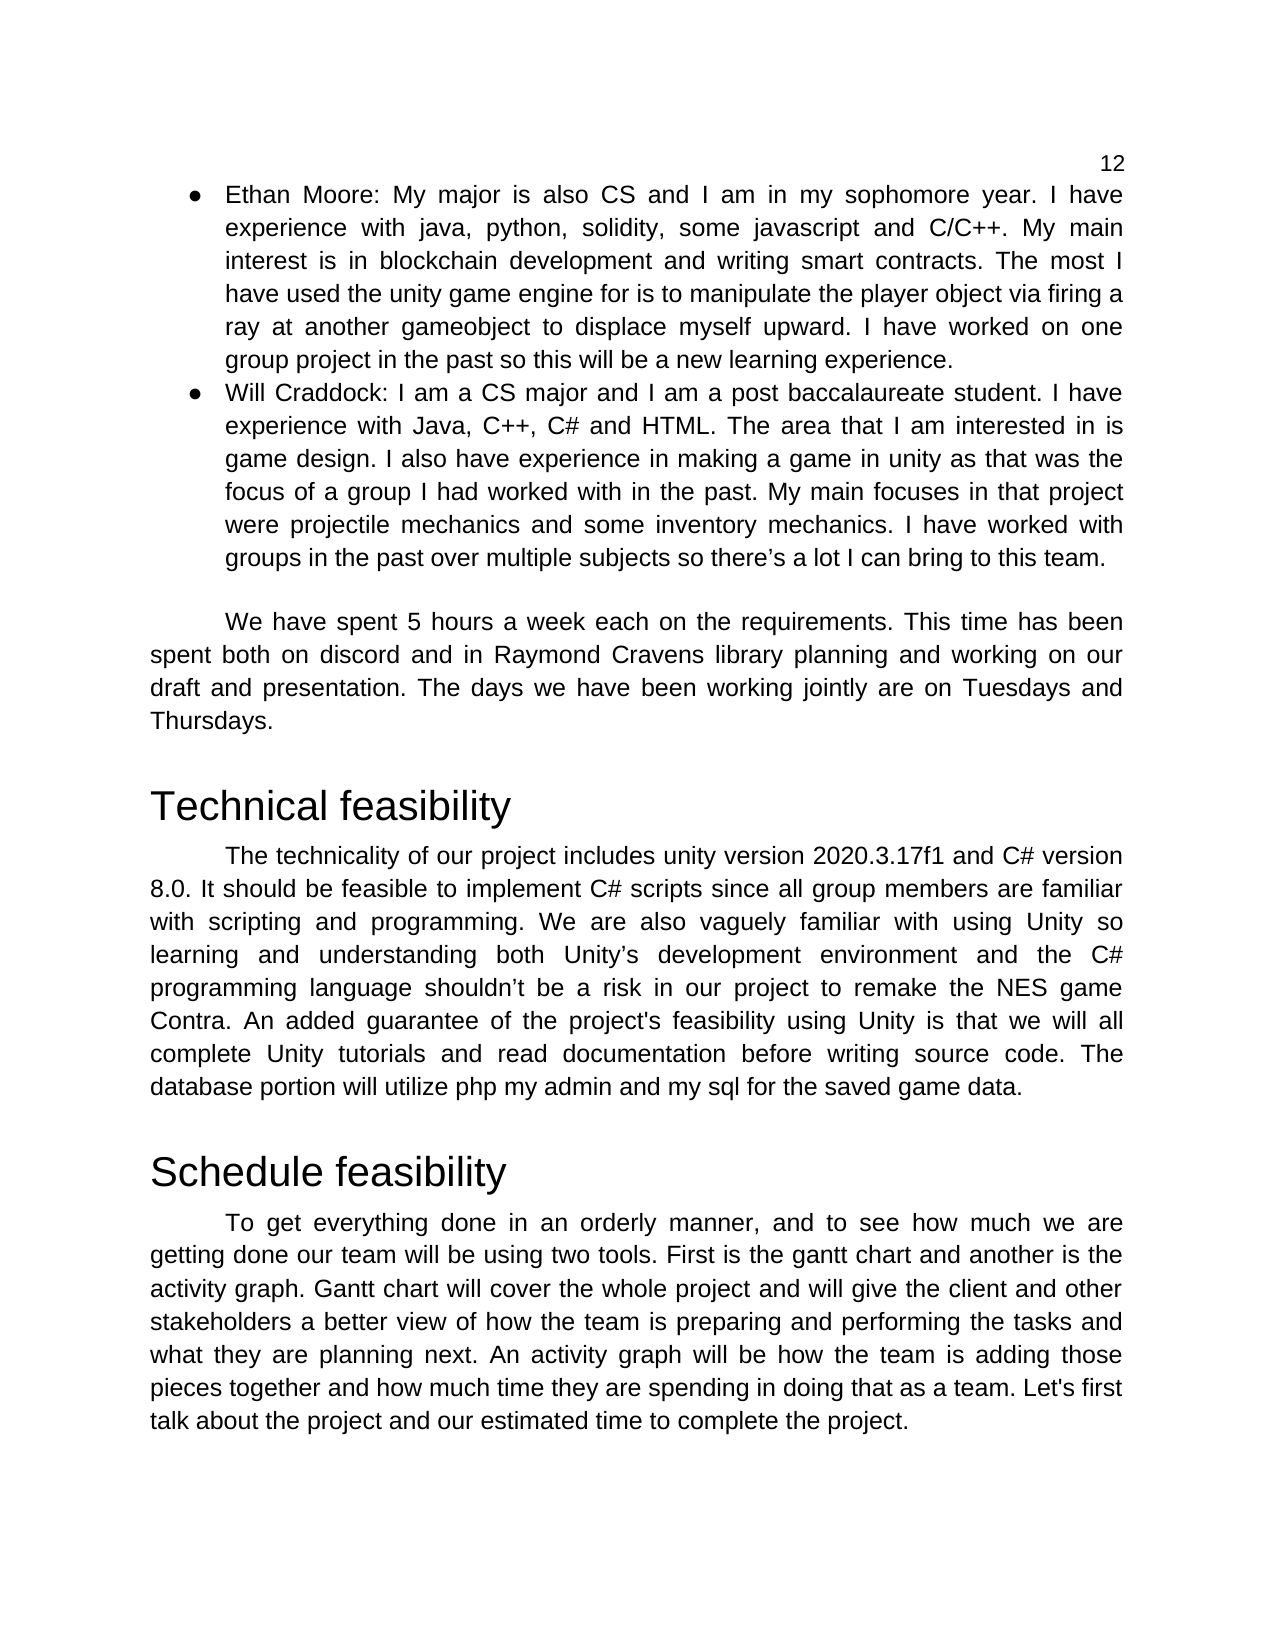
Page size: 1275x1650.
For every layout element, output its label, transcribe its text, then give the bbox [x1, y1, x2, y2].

subtitle Technical feasibility [150, 781, 1125, 829]
text We have spent 5 hours a week each on the requirements. This time has been spent both on discord and in Raymond Cravens library planning and working on our draft and presentation. The days we have been working jointly are on Tuesdays and Thursdays. [150, 607, 1125, 735]
list Will Craddock: I am a CS major and I am a post baccalaureate student. I have experience with Java, C++, C# and HTML. The area that I am interested in is game design. I also have experience in making a game in unity as that was the focus of a group I had worked with in the past. My main focuses in that project were projectile mechanics and some inventory mechanics. I have worked with groups in the past over multiple subjects so there’s a lot I can bring to this team. [187, 378, 1125, 572]
text To get everything done in an orderly manner, and to see how much we are getting done our team will be using two tools. First is the gantt chart and another is the activity graph. Gantt chart will cover the whole project and will give the client and other stakeholders a better view of how the team is preparing and performing the tasks and what they are planning next. An activity graph will be how the team is adding those pieces together and how much time they are spending in doing that as a team. Let's first talk about the project and our estimated time to complete the project. [150, 1207, 1125, 1434]
subtitle Schedule feasibility [150, 1147, 1125, 1195]
text The technicality of our project includes unity version 2020.3.17f1 and C# version 8.0. It should be feasible to implement C# scripts since all group members are familiar with scripting and programming. We are also vaguely familiar with using Unity so learning and understanding both Unity’s development environment and the C# programming language shouldn’t be a risk in our project to remake the NES game Contra. An added guarantee of the project's feasibility using Unity is that we will all complete Unity tutorials and read documentation before writing source code. The database portion will utilize php my admin and my sql for the saved game data. [150, 841, 1125, 1101]
list Ethan Moore: My major is also CS and I am in my sophomore year. I have experience with java, python, solidity, some javascript and C/C++. My main interest is in blockchain development and writing smart contracts. The most I have used the unity game engine for is to manipulate the player object via firing a ray at another gameobject to displace myself upward. I have worked on one group project in the past so this will be a new learning experience. [187, 180, 1125, 374]
